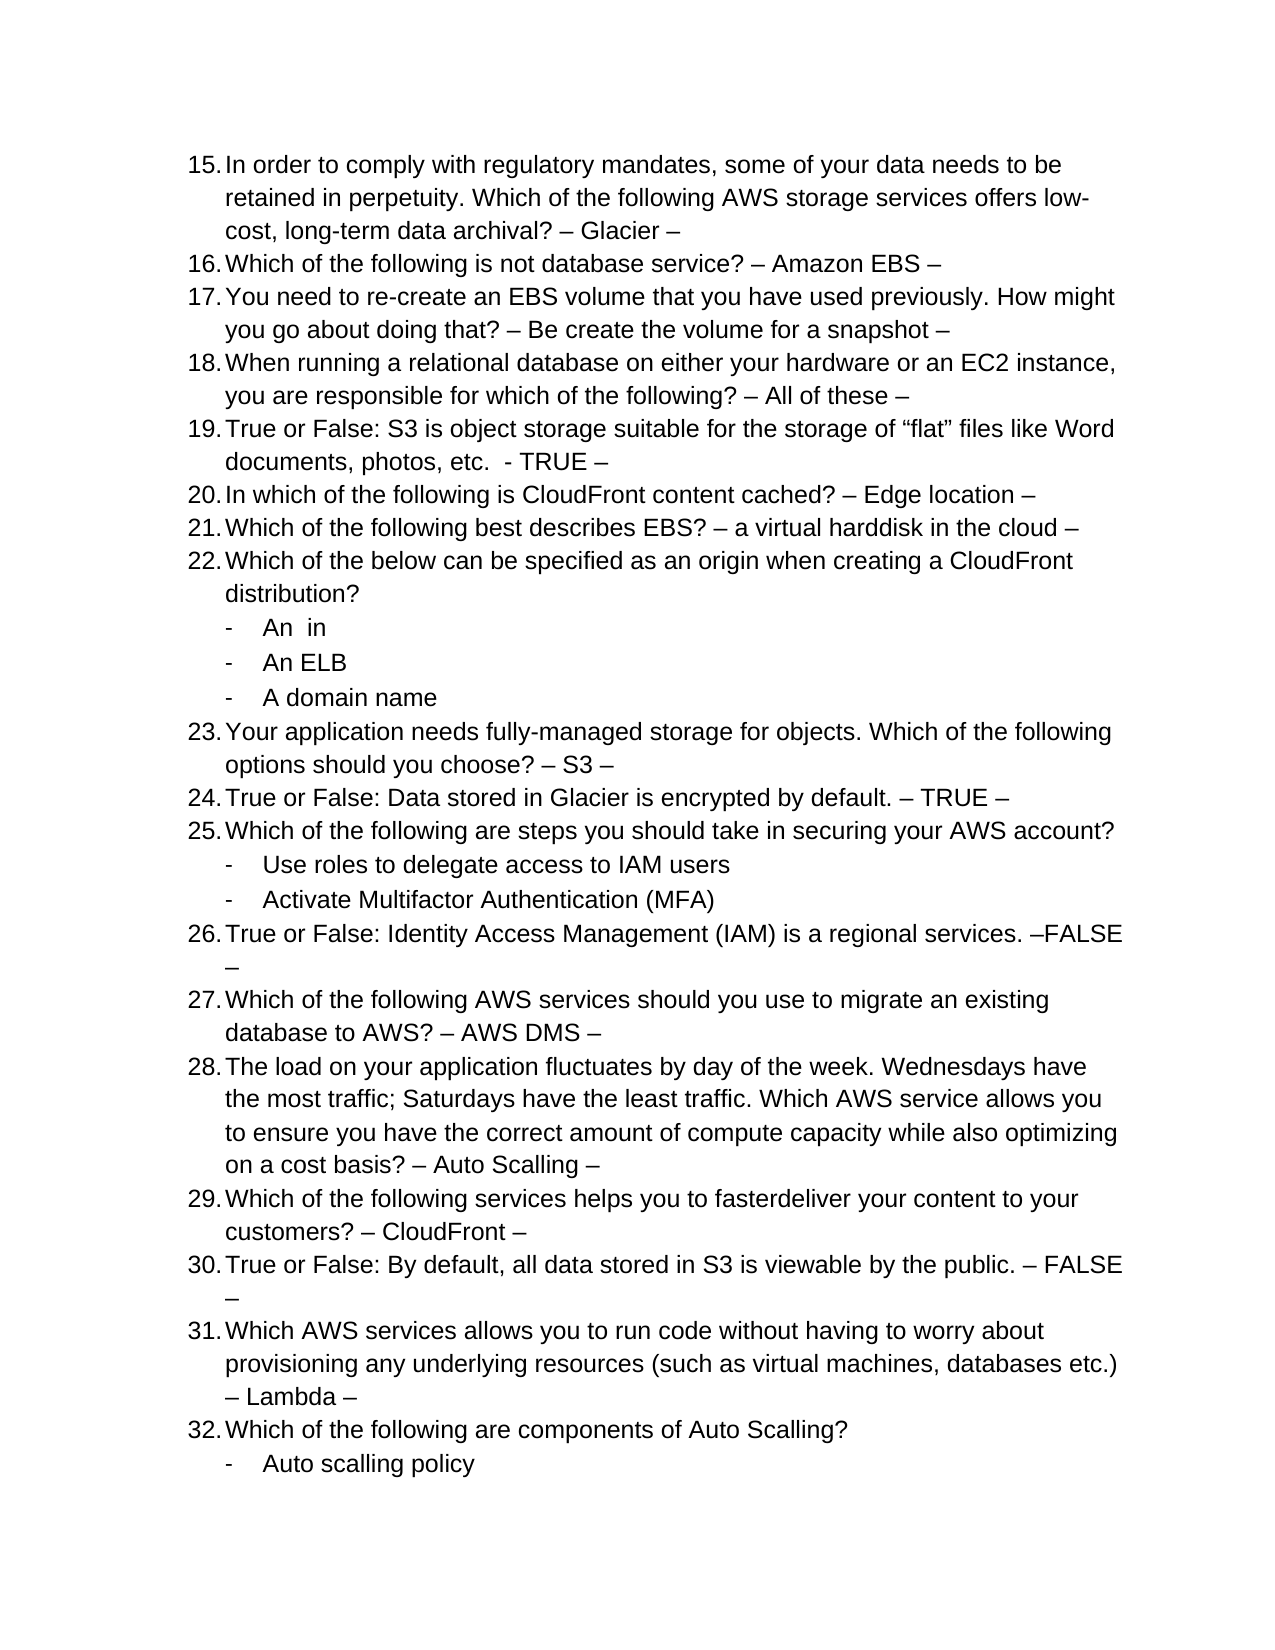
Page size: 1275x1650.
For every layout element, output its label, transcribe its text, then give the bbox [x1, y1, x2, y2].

list Which of the following are components of Auto Scalling? [187, 1415, 1125, 1443]
list Your application needs fully-managed storage for objects. Which of the following options should you choose? – S3 – [187, 717, 1125, 779]
list Use roles to delegate access to IAM users [225, 849, 1125, 880]
list True or False: Identity Access Management (IAM) is a regional services. –FALSE – [187, 919, 1125, 981]
list A domain name [225, 682, 1125, 713]
list You need to re-create an EBS volume that you have used previously. How might you go about doing that? – Be create the volume for a snapshot – [187, 282, 1125, 344]
list In order to comply with regulatory mandates, some of your data needs to be retained in perpetuity. Which of the following AWS storage services offers low-cost, long-term data archival? – Glacier – [187, 150, 1125, 245]
list Which of the following is not database service? – Amazon EBS – [187, 249, 1125, 278]
list Which of the following best describes EBS? – a virtual harddisk in the cloud – [187, 513, 1125, 542]
list True or False: S3 is object storage suitable for the storage of “flat” files like Word documents, photos, etc. - TRUE – [187, 414, 1125, 476]
list The load on your application fluctuates by day of the week. Wednesdays have the most traffic; Saturdays have the least traffic. Which AWS service allows you to ensure you have the correct amount of compute capacity while also optimizing on a cost basis? – Auto Scalling – [187, 1051, 1125, 1179]
list Which of the below can be specified as an origin when creating a CloudFront distribution? [187, 546, 1125, 608]
list An ELB [225, 647, 1125, 678]
list An in [225, 612, 1125, 643]
list Activate Multifactor Authentication (MFA) [225, 884, 1125, 915]
list True or False: Data stored in Glacier is encrypted by default. – TRUE – [187, 783, 1125, 812]
list In which of the following is CloudFront content cached? – Edge location – [187, 480, 1125, 509]
list Which of the following services helps you to fasterdeliver your content to your customers? – CloudFront – [187, 1183, 1125, 1245]
list Auto scalling policy [225, 1448, 1125, 1478]
list Which of the following AWS services should you use to migrate an existing database to AWS? – AWS DMS – [187, 985, 1125, 1047]
list True or False: By default, all data stored in S3 is viewable by the public. – FALSE – [187, 1249, 1125, 1311]
list Which AWS services allows you to run code without having to worry about provisioning any underlying resources (such as virtual machines, databases etc.) – Lambda – [187, 1316, 1125, 1410]
list Which of the following are steps you should take in securing your AWS account? [187, 816, 1125, 845]
list When running a relational database on either your hardware or an EC2 instance, you are responsible for which of the following? – All of these – [187, 348, 1125, 410]
